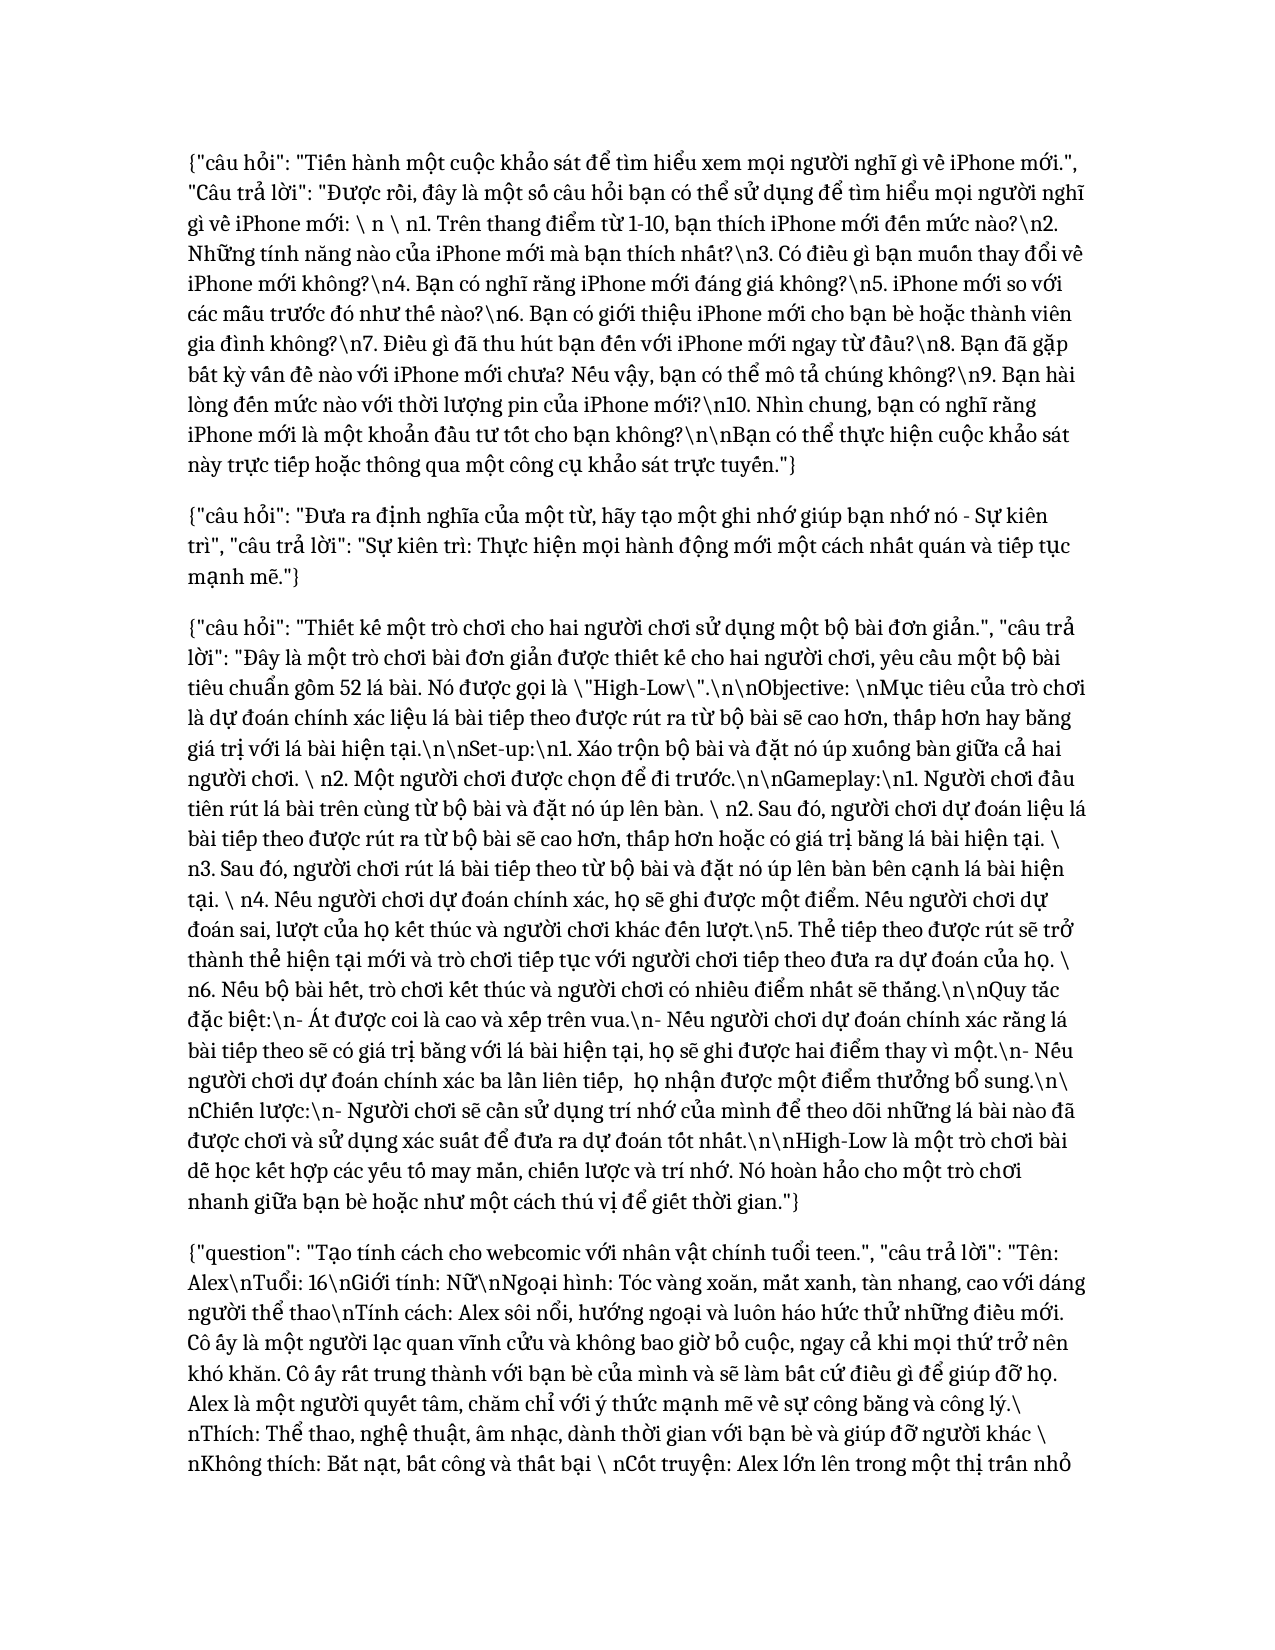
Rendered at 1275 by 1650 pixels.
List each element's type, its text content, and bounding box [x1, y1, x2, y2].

text {"câu hỏi": "Thiết kế một trò chơi cho hai người chơi sử dụng một bộ bài đơn giản.", "câu trả lời": "Đây là một trò chơi bài đơn giản được thiết kế cho hai người chơi, yêu cầu một bộ bài tiêu chuẩn gồm 52 lá bài. Nó được gọi là \"High-Low\".\n\nObjective: \nMục tiêu của trò chơi là dự đoán chính xác liệu lá bài tiếp theo được rút ra từ bộ bài sẽ cao hơn, thấp hơn hay bằng giá trị với lá bài hiện tại.\n\nSet-up:\n1. Xáo trộn bộ bài và đặt nó úp xuống bàn giữa cả hai người chơi. \ n2. Một người chơi được chọn để đi trước.\n\nGameplay:\n1. Người chơi đầu tiên rút lá bài trên cùng từ bộ bài và đặt nó úp lên bàn. \ n2. Sau đó, người chơi dự đoán liệu lá bài tiếp theo được rút ra từ bộ bài sẽ cao hơn, thấp hơn hoặc có giá trị bằng lá bài hiện tại. \ n3. Sau đó, người chơi rút lá bài tiếp theo từ bộ bài và đặt nó úp lên bàn bên cạnh lá bài hiện tại. \ n4. Nếu người chơi dự đoán chính xác, họ sẽ ghi được một điểm. Nếu người chơi dự đoán sai, lượt của họ kết thúc và người chơi khác đến lượt.\n5. Thẻ tiếp theo được rút sẽ trở thành thẻ hiện tại mới và trò chơi tiếp tục với người chơi tiếp theo đưa ra dự đoán của họ. \ n6. Nếu bộ bài hết, trò chơi kết thúc và người chơi có nhiều điểm nhất sẽ thắng.\n\nQuy tắc đặc biệt:\n- Át được coi là cao và xếp trên vua.\n- Nếu người chơi dự đoán chính xác rằng lá bài tiếp theo sẽ có giá trị bằng với lá bài hiện tại, họ sẽ ghi được hai điểm thay vì một.\n- Nếu người chơi dự đoán chính xác ba lần liên tiếp, họ nhận được một điểm thưởng bổ sung.\n\nChiến lược:\n- Người chơi sẽ cần sử dụng trí nhớ của mình để theo dõi những lá bài nào đã được chơi và sử dụng xác suất để đưa ra dự đoán tốt nhất.\n\nHigh-Low là một trò chơi bài dễ học kết hợp các yếu tố may mắn, chiến lược và trí nhớ. Nó hoàn hảo cho một trò chơi nhanh giữa bạn bè hoặc như một cách thú vị để giết thời gian."} [187, 614, 1087, 1215]
text {"câu hỏi": "Đưa ra định nghĩa của một từ, hãy tạo một ghi nhớ giúp bạn nhớ nó - Sự kiên trì", "câu trả lời": "Sự kiên trì: Thực hiện mọi hành động mới một cách nhất quán và tiếp tục mạnh mẽ."} [187, 503, 1087, 590]
text {"câu hỏi": "Tiến hành một cuộc khảo sát để tìm hiểu xem mọi người nghĩ gì về iPhone mới.", "Câu trả lời": "Được rồi, đây là một số câu hỏi bạn có thể sử dụng để tìm hiểu mọi người nghĩ gì về iPhone mới: \ n \ n1. Trên thang điểm từ 1-10, bạn thích iPhone mới đến mức nào?\n2. Những tính năng nào của iPhone mới mà bạn thích nhất?\n3. Có điều gì bạn muốn thay đổi về iPhone mới không?\n4. Bạn có nghĩ rằng iPhone mới đáng giá không?\n5. iPhone mới so với các mẫu trước đó như thế nào?\n6. Bạn có giới thiệu iPhone mới cho bạn bè hoặc thành viên gia đình không?\n7. Điều gì đã thu hút bạn đến với iPhone mới ngay từ đầu?\n8. Bạn đã gặp bất kỳ vấn đề nào với iPhone mới chưa? Nếu vậy, bạn có thể mô tả chúng không?\n9. Bạn hài lòng đến mức nào với thời lượng pin của iPhone mới?\n10. Nhìn chung, bạn có nghĩ rằng iPhone mới là một khoản đầu tư tốt cho bạn không?\n\nBạn có thể thực hiện cuộc khảo sát này trực tiếp hoặc thông qua một công cụ khảo sát trực tuyến."} [187, 150, 1087, 478]
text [187, 1239, 1087, 1477]
